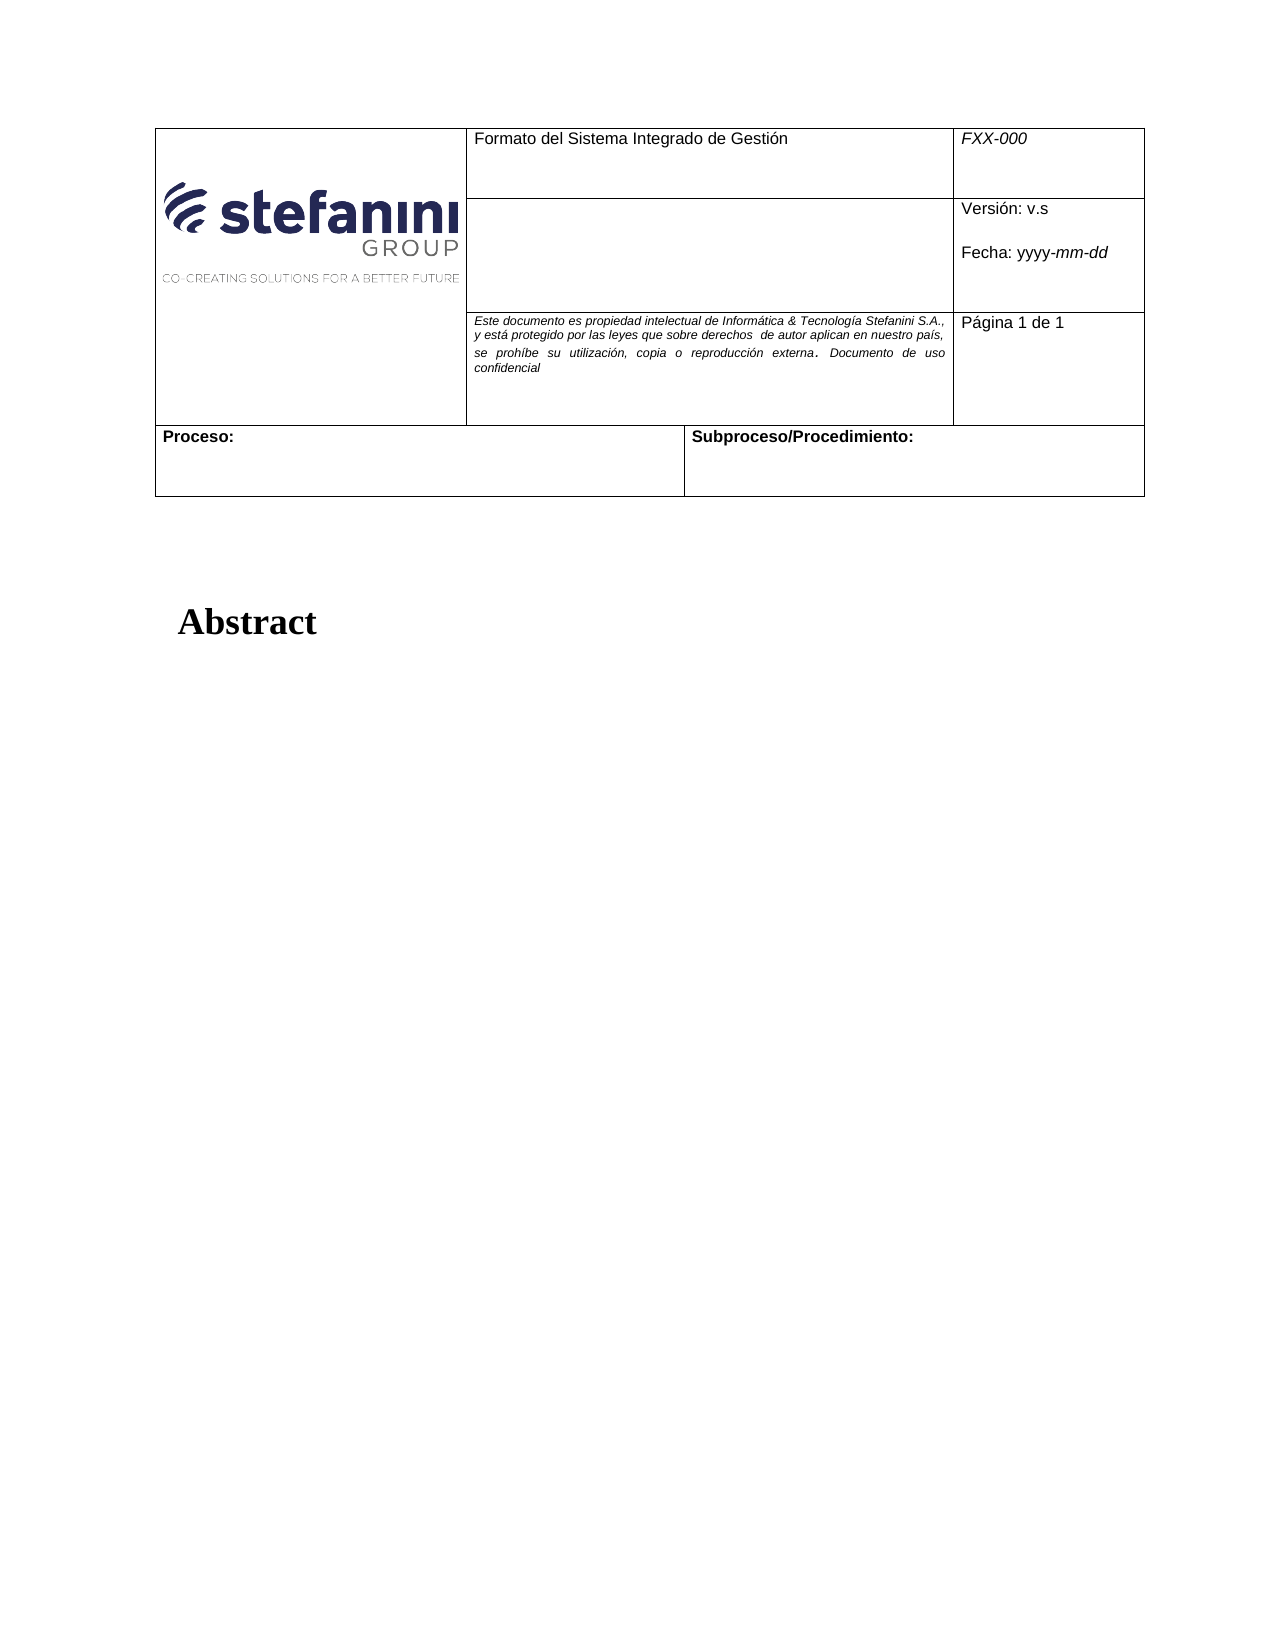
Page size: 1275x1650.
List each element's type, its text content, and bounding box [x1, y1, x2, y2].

picture [162, 182, 460, 286]
subtitle Abstract [177, 599, 1098, 642]
